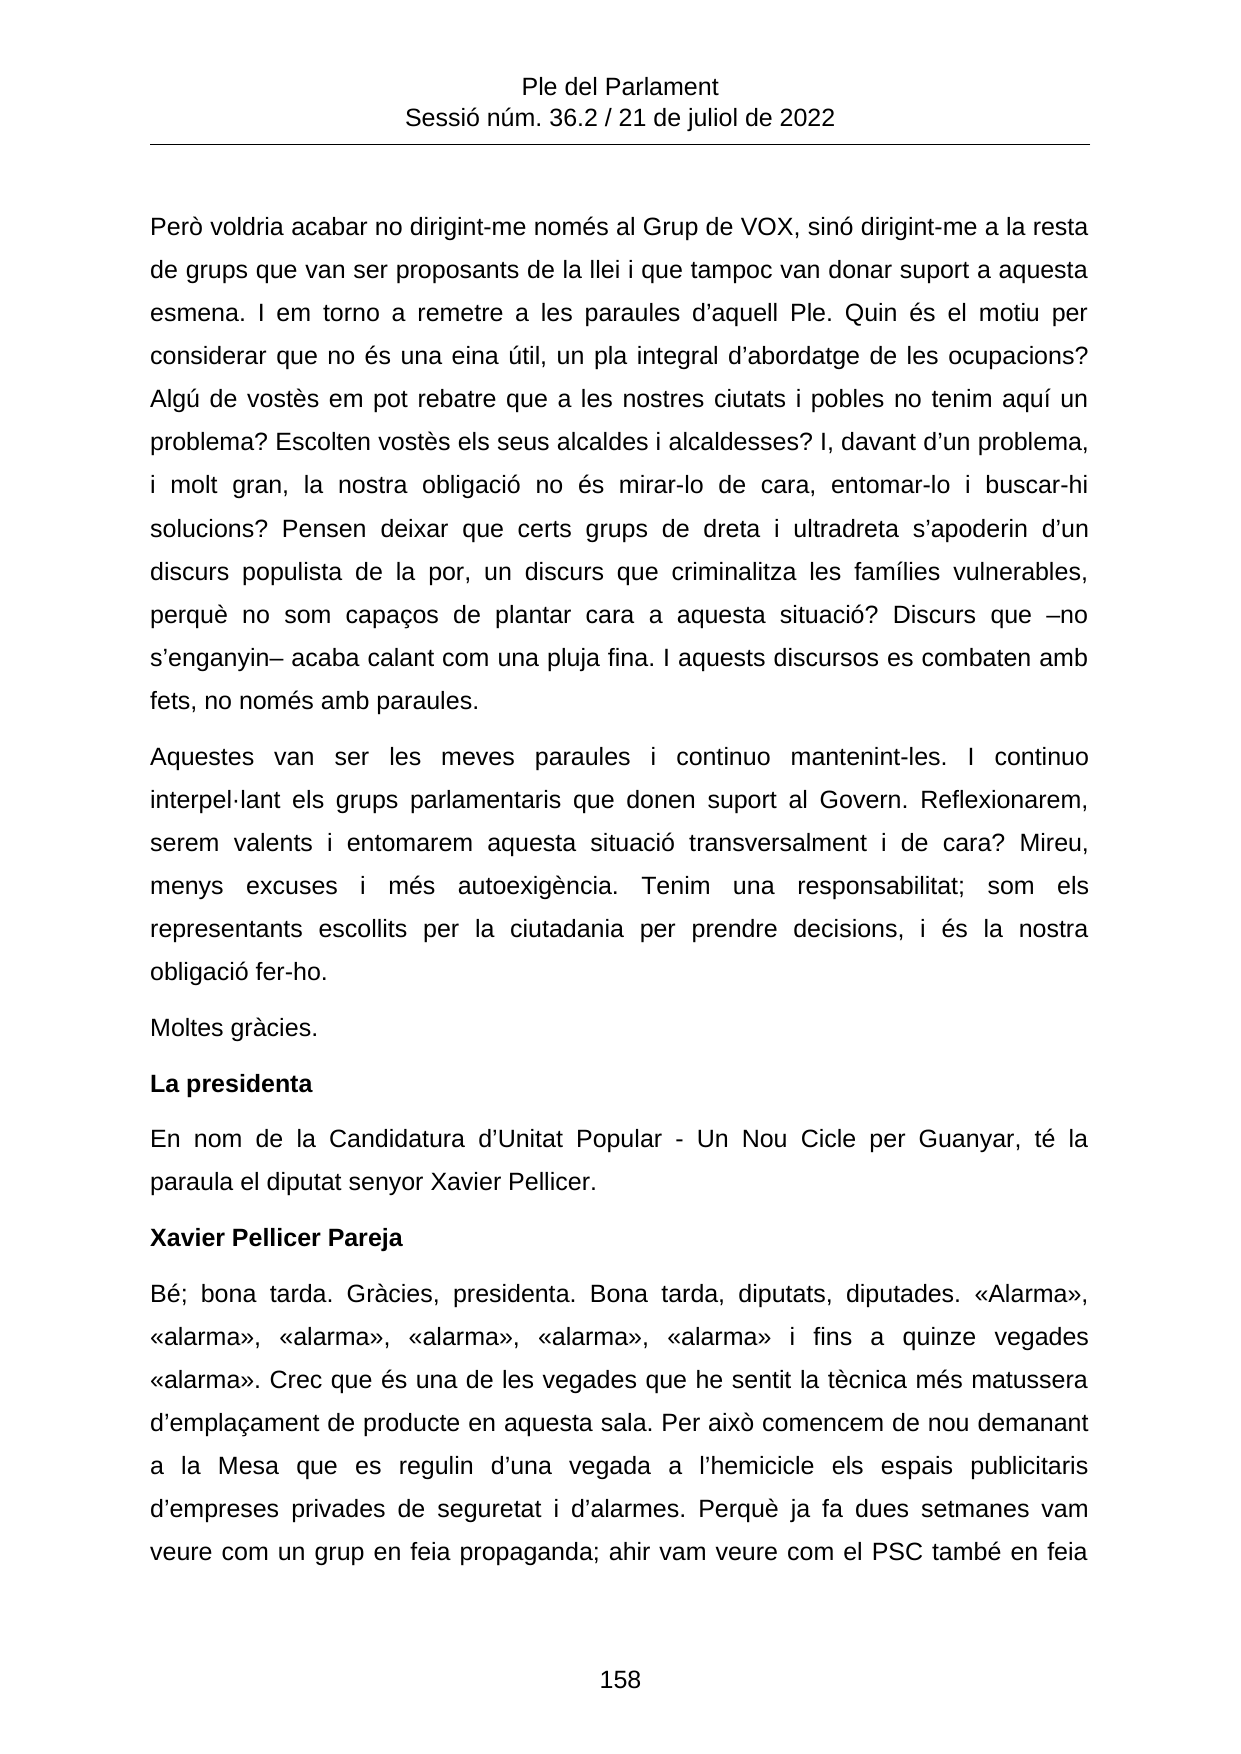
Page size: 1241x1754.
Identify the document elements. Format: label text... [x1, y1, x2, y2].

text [150, 1279, 1090, 1566]
text Moltes gràcies. [150, 1013, 1090, 1042]
text Xavier Pellicer Pareja [150, 1223, 1090, 1252]
text En nom de la Candidatura d’Unitat Popular - Un Nou Cicle per Guanyar, té la paraula el diputat senyor Xavier Pellicer. [150, 1124, 1090, 1196]
text Aquestes van ser les meves paraules i continuo mantenint-les. I continuo interpel·lant els grups parlamentaris que donen suport al Govern. Reflexionarem, serem valents i entomarem aquesta situació transversalment i de cara? Mireu, menys excuses i més autoexigència. Tenim una responsabilitat; som els representants escollits per la ciutadania per prendre decisions, i és la nostra obligació fer-ho. [150, 742, 1090, 986]
text La presidenta [150, 1069, 1090, 1097]
text Però voldria acabar no dirigint-me només al Grup de VOX, sinó dirigint-me a la resta de grups que van ser proposants de la llei i que tampoc van donar suport a aquesta esmena. I em torno a remetre a les paraules d’aquell Ple. Quin és el motiu per considerar que no és una eina útil, un pla integral d’abordatge de les ocupacions? Algú de vostès em pot rebatre que a les nostres ciutats i pobles no tenim aquí un problema? Escolten vostès els seus alcaldes i alcaldesses? I, davant d’un problema, i molt gran, la nostra obligació no és mirar-lo de cara, entomar-lo i buscar-hi solucions? Pensen deixar que certs grups de dreta i ultradreta s’apoderin d’un discurs populista de la por, un discurs que criminalitza les famílies vulnerables, perquè no som capaços de plantar cara a aquesta situació? Discurs que –no s’enganyin– acaba calant com una pluja fina. I aquests discursos es combaten amb fets, no només amb paraules. [150, 212, 1090, 715]
